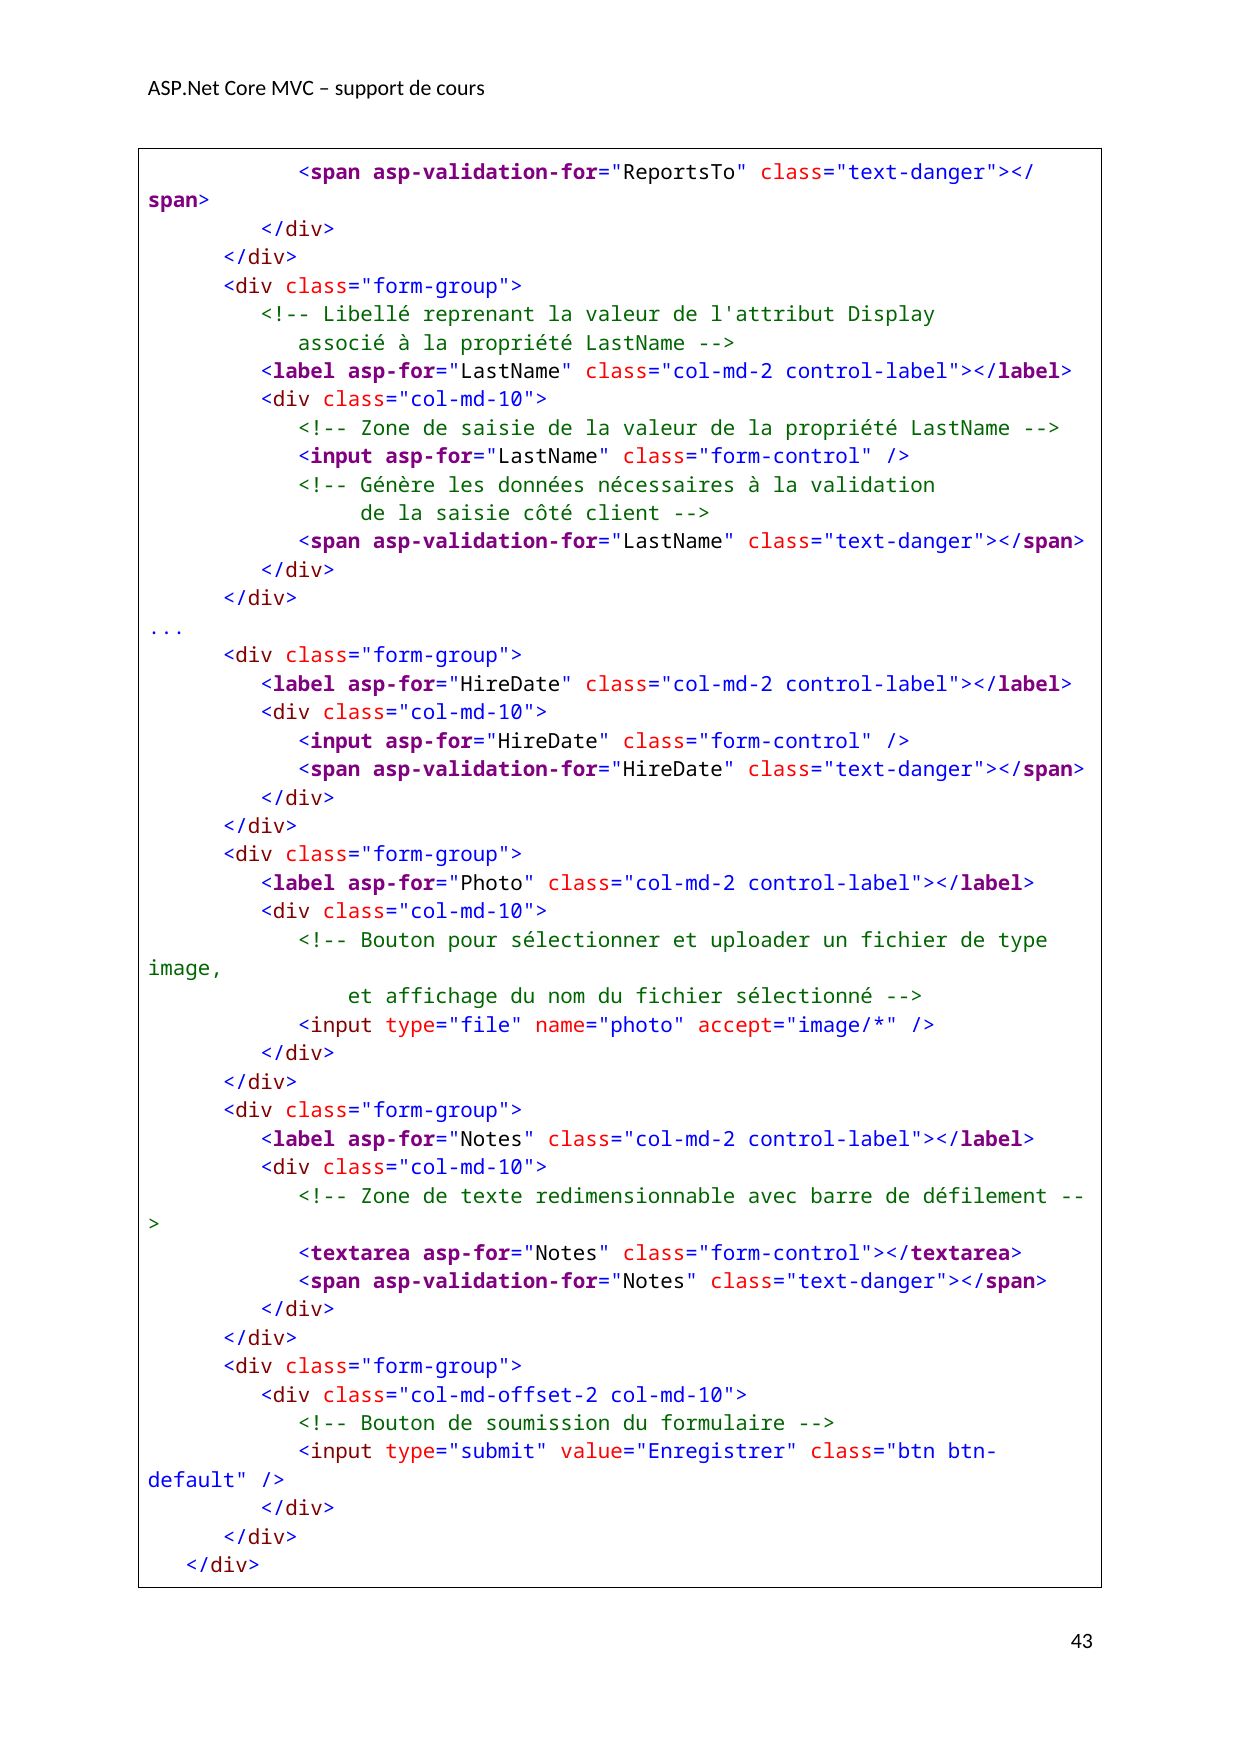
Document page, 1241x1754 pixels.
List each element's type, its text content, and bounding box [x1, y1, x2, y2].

text <input type="submit" value="Enregistrer" class="btn btn-default" /> [148, 1437, 1093, 1493]
text <div class="form-group"> [148, 271, 1093, 299]
text <!-- Bouton de soumission du formulaire --> [148, 1408, 1093, 1437]
text <span asp-validation-for="LastName" class="text-danger"></span> [148, 527, 1093, 555]
text <textarea asp-for="Notes" class="form-control"></textarea> [148, 1238, 1093, 1266]
text <div class="col-md-10"> [148, 896, 1093, 925]
text <label asp-for="HireDate" class="col-md-2 control-label"></label> [148, 669, 1093, 697]
text </div> [148, 811, 1093, 839]
text </div> [148, 1067, 1093, 1095]
text </div> [139, 1541, 1101, 1587]
text </div> [148, 1522, 1093, 1541]
text <div class="col-md-10"> [148, 384, 1093, 413]
text <div class="form-group"> [148, 1095, 1093, 1124]
text <!-- Bouton pour sélectionner et uploader un fichier de type image, [148, 925, 1093, 982]
text <div class="col-md-offset-2 col-md-10"> [148, 1380, 1093, 1408]
text <div class="col-md-10"> [148, 1152, 1093, 1181]
text <div class="form-group"> [148, 839, 1093, 868]
text <!-- Libellé reprenant la valeur de l'attribut Display [148, 299, 1093, 328]
text </div> [148, 1294, 1093, 1323]
text </div> [148, 555, 1093, 583]
text <span asp-validation-for="Notes" class="text-danger"></span> [148, 1266, 1093, 1294]
text </div> [148, 1038, 1093, 1067]
text <div class="form-group"> [148, 640, 1093, 669]
text <span asp-validation-for="ReportsTo" class="text-danger"></span> [139, 149, 1101, 214]
text <!-- Génère les données nécessaires à la validation de la saisie côté client --> [148, 470, 1093, 527]
text <label asp-for="Notes" class="col-md-2 control-label"></label> [148, 1124, 1093, 1152]
text et affichage du nom du fichier sélectionné --> [148, 982, 1093, 1010]
text </div> [148, 1323, 1093, 1351]
text <span asp-validation-for="HireDate" class="text-danger"></span> [148, 754, 1093, 783]
text ... [148, 612, 1093, 640]
text <div class="col-md-10"> [148, 697, 1093, 726]
text <!-- Zone de saisie de la valeur de la propriété LastName --> [148, 413, 1093, 441]
text <label asp-for="Photo" class="col-md-2 control-label"></label> [148, 868, 1093, 896]
text </div> [148, 783, 1093, 811]
text </div> [148, 242, 1093, 271]
text <div class="form-group"> [148, 1351, 1093, 1380]
text <input type="file" name="photo" accept="image/*" /> [148, 1010, 1093, 1038]
text <label asp-for="LastName" class="col-md-2 control-label"></label> [148, 356, 1093, 384]
text </div> [148, 1493, 1093, 1522]
text <input asp-for="HireDate" class="form-control" /> [148, 726, 1093, 754]
text </div> [148, 214, 1093, 242]
text </div> [148, 583, 1093, 612]
text <input asp-for="LastName" class="form-control" /> [148, 441, 1093, 470]
text <!-- Zone de texte redimensionnable avec barre de défilement --> [148, 1181, 1093, 1238]
text associé à la propriété LastName --> [148, 328, 1093, 356]
